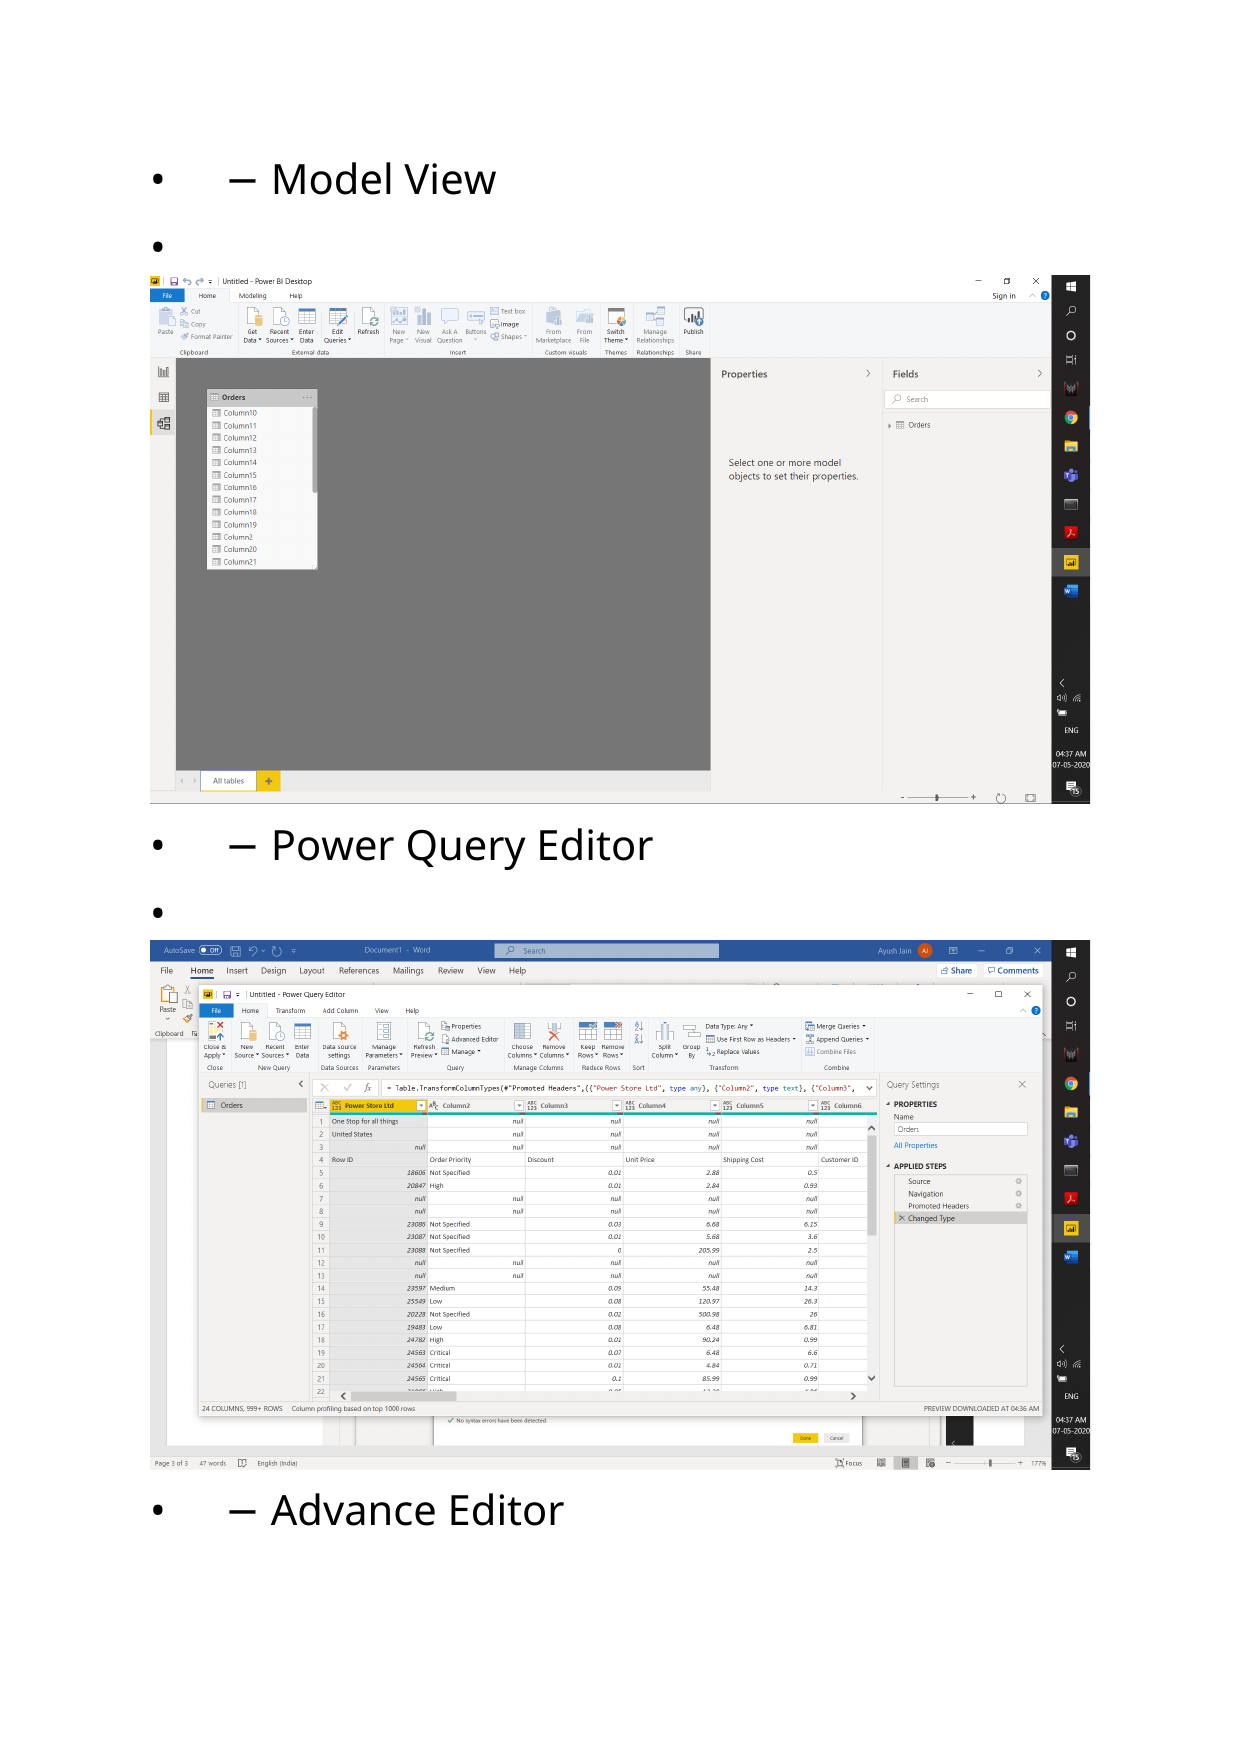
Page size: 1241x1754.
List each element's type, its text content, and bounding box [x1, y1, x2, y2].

list − Power Query Editor [150, 815, 1090, 872]
list − Model View [150, 150, 1090, 207]
picture [150, 940, 1091, 1470]
list − Advance Editor [150, 1481, 1090, 1537]
picture [150, 275, 1091, 804]
